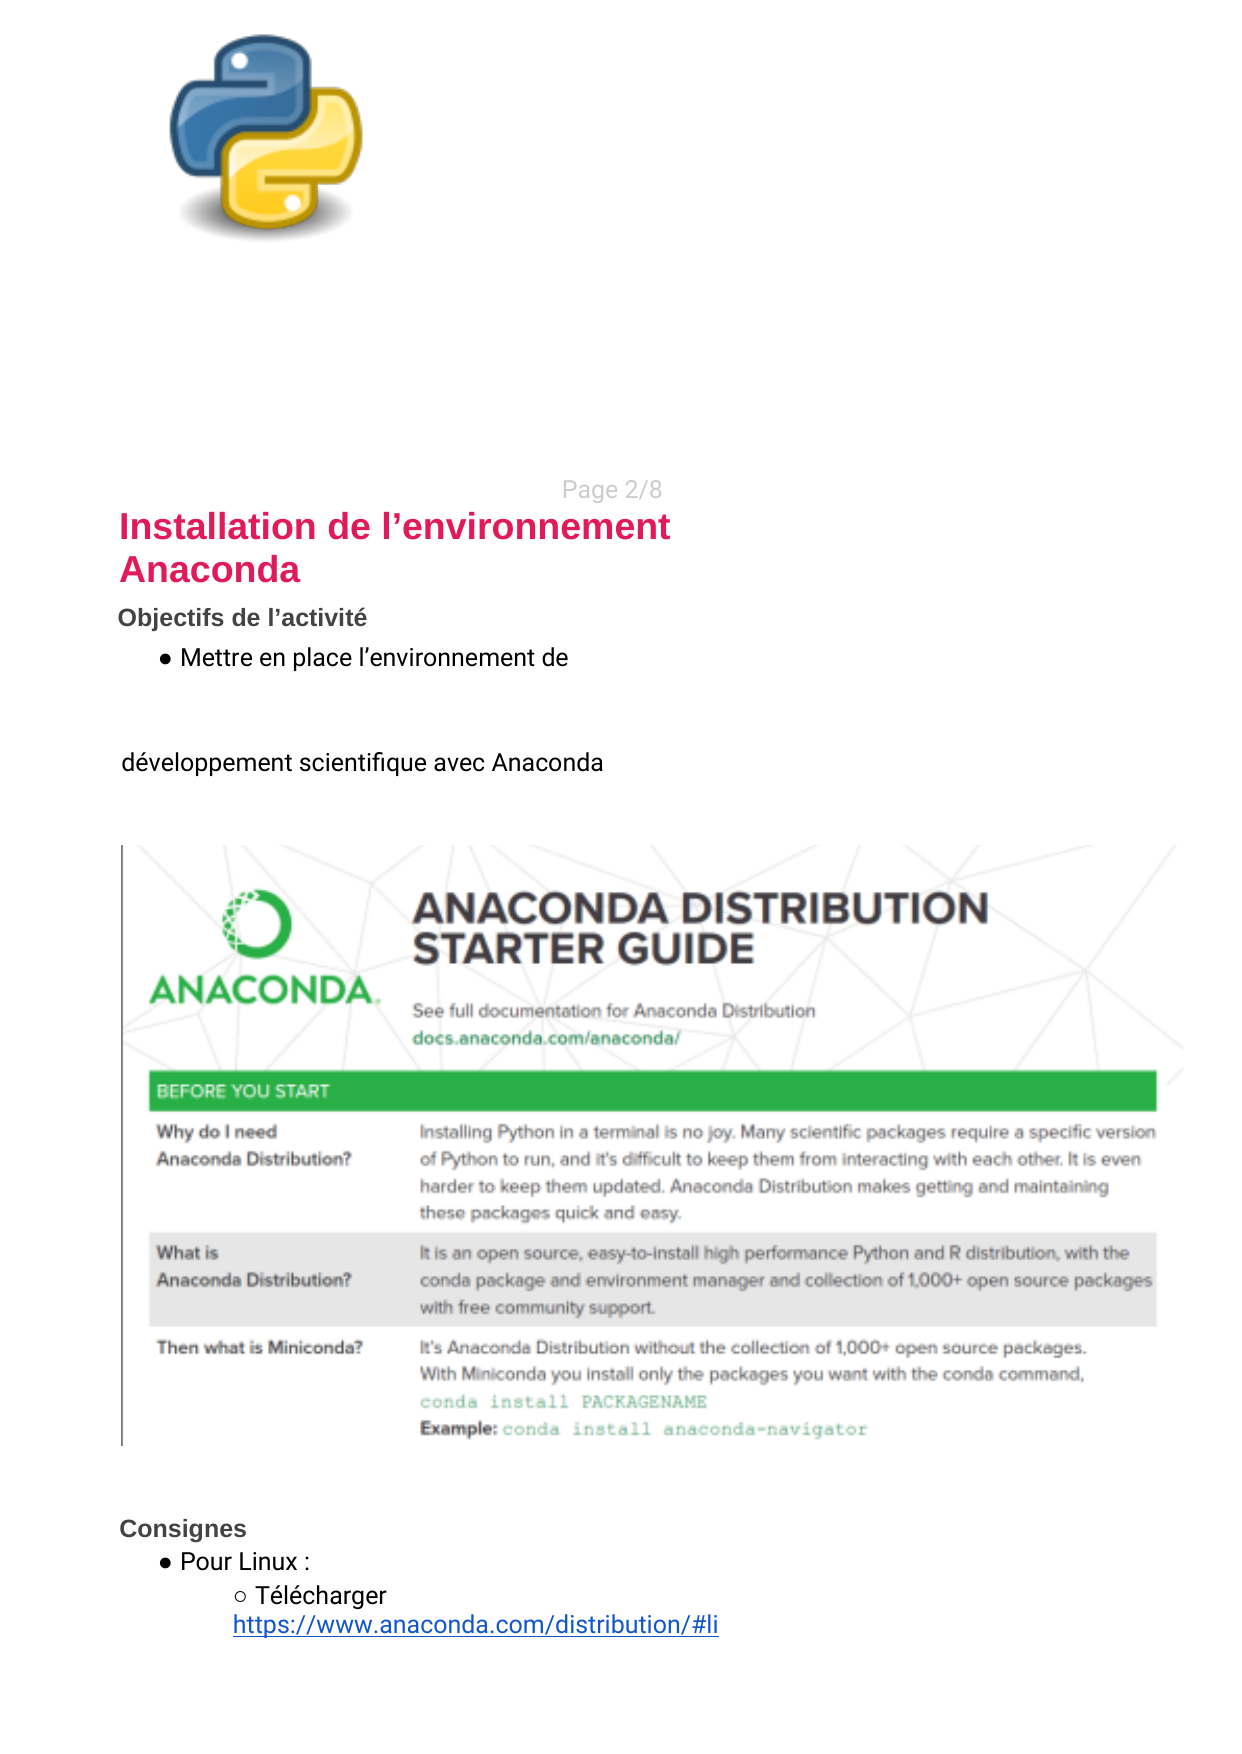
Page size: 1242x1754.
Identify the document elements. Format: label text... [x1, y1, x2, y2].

picture [121, 845, 1184, 1446]
text Installation de l’environnement Anaconda [119, 504, 726, 591]
text Page 2/8 [87, 475, 663, 504]
text ● Pour Linux : [158, 1546, 726, 1576]
text Consignes [119, 1513, 726, 1542]
picture [158, 33, 373, 248]
text ● Mettre en place l’environnement de développement scientifique avec Anaconda [121, 643, 726, 845]
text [233, 1581, 726, 1640]
text Objectifs de l’activité [117, 603, 726, 632]
